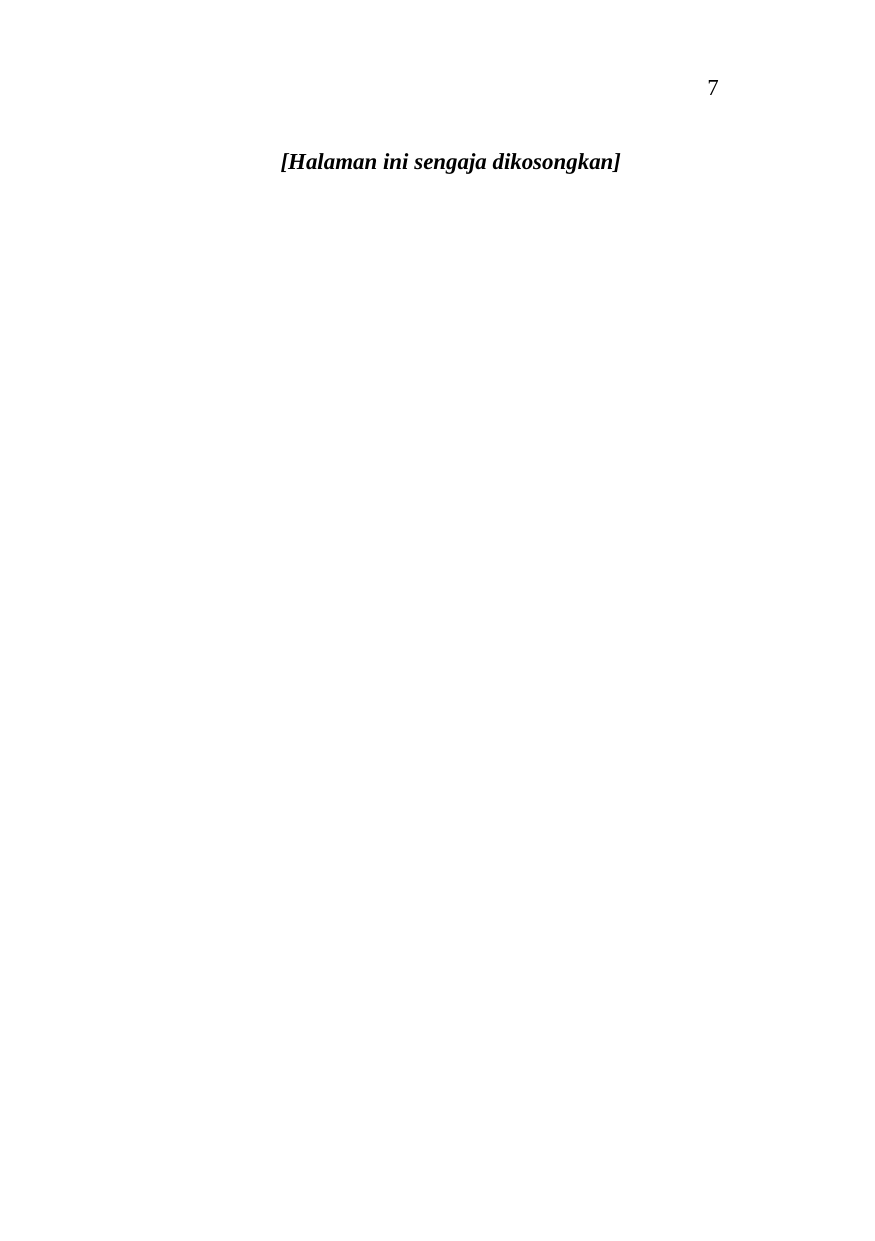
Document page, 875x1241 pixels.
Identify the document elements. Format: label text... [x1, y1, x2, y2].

text [Halaman ini sengaja dikosongkan] [148, 148, 756, 174]
